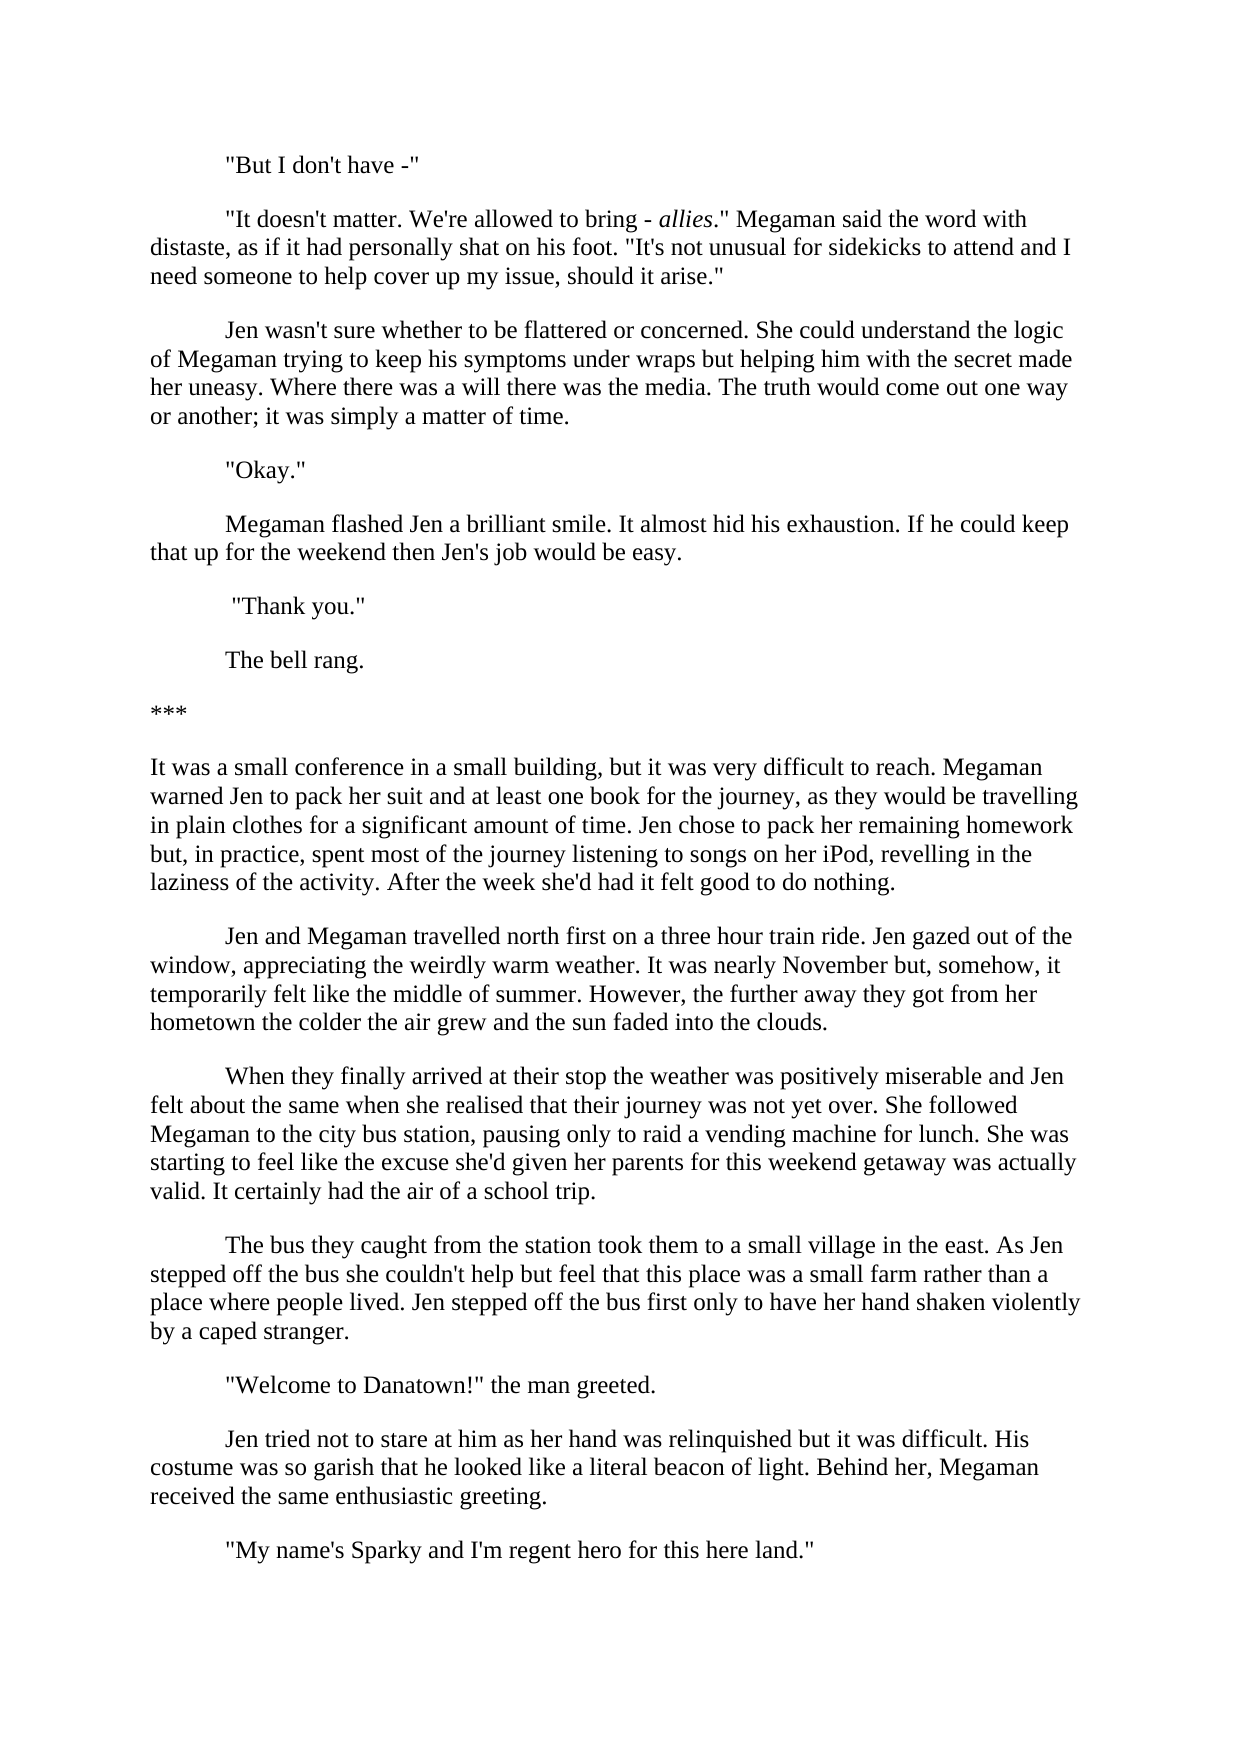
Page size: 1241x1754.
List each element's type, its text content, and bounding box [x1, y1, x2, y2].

text "Welcome to Danatown!" the man greeted. [150, 1370, 1090, 1399]
text Jen and Megaman travelled north first on a three hour train ride. Jen gazed out of the window, appreciating the weirdly warm weather. It was nearly November but, somehow, it temporarily felt like the middle of summer. However, the further away they got from her hometown the colder the air grew and the sun faded into the clouds. [150, 921, 1090, 1036]
text It was a small conference in a small building, but it was very difficult to reach. Megaman warned Jen to pack her suit and at least one book for the journey, as they would be travelling in plain clothes for a significant amount of time. Jen chose to pack her remaining homework but, in practice, spent most of the journey listening to songs on her iPod, revelling in the laziness of the activity. After the week she'd had it felt good to do nothing. [150, 752, 1090, 896]
text Jen wasn't sure whether to be flattered or concerned. She could understand the logic of Megaman trying to keep his symptoms under wraps but helping him with the secret made her uneasy. Where there was a will there was the media. The truth would come out one way or another; it was simply a matter of time. [150, 315, 1090, 430]
text "Thank you." [150, 591, 1090, 620]
text The bus they caught from the station took them to a small village in the east. As Jen stepped off the bus she couldn't help but feel that this place was a small farm rather than a place where people lived. Jen stepped off the bus first only to have her hand shaken violently by a caped stranger. [150, 1230, 1090, 1345]
text Jen tried not to stare at him as her hand was relinquished but it was difficult. His costume was so garish that he looked like a literal beacon of light. Behind her, Megaman received the same enthusiastic greeting. [150, 1424, 1090, 1510]
text Megaman flashed Jen a brilliant smile. It almost hid his exhaustion. If he could keep that up for the weekend then Jen's job would be easy. [150, 509, 1090, 566]
text When they finally arrived at their stop the weather was positively miserable and Jen felt about the same when she realised that their journey was not yet over. She followed Megaman to the city bus station, pausing only to raid a vending machine for lunch. She was starting to feel like the excuse she'd given her parents for this weekend getaway was actually valid. It certainly had the air of a school trip. [150, 1061, 1090, 1205]
text *** [150, 699, 1090, 727]
text "My name's Sparky and I'm regent hero for this here land." [150, 1535, 1090, 1564]
text "Okay." [150, 455, 1090, 484]
text "It doesn't matter. We're allowed to bring - allies." Megaman said the word with distaste, as if it had personally shat on his foot. "It's not unusual for sidekicks to attend and I need someone to help cover up my issue, should it arise." [150, 204, 1090, 290]
text "But I don't have -" [150, 150, 1090, 179]
text The bell rang. [150, 645, 1090, 674]
